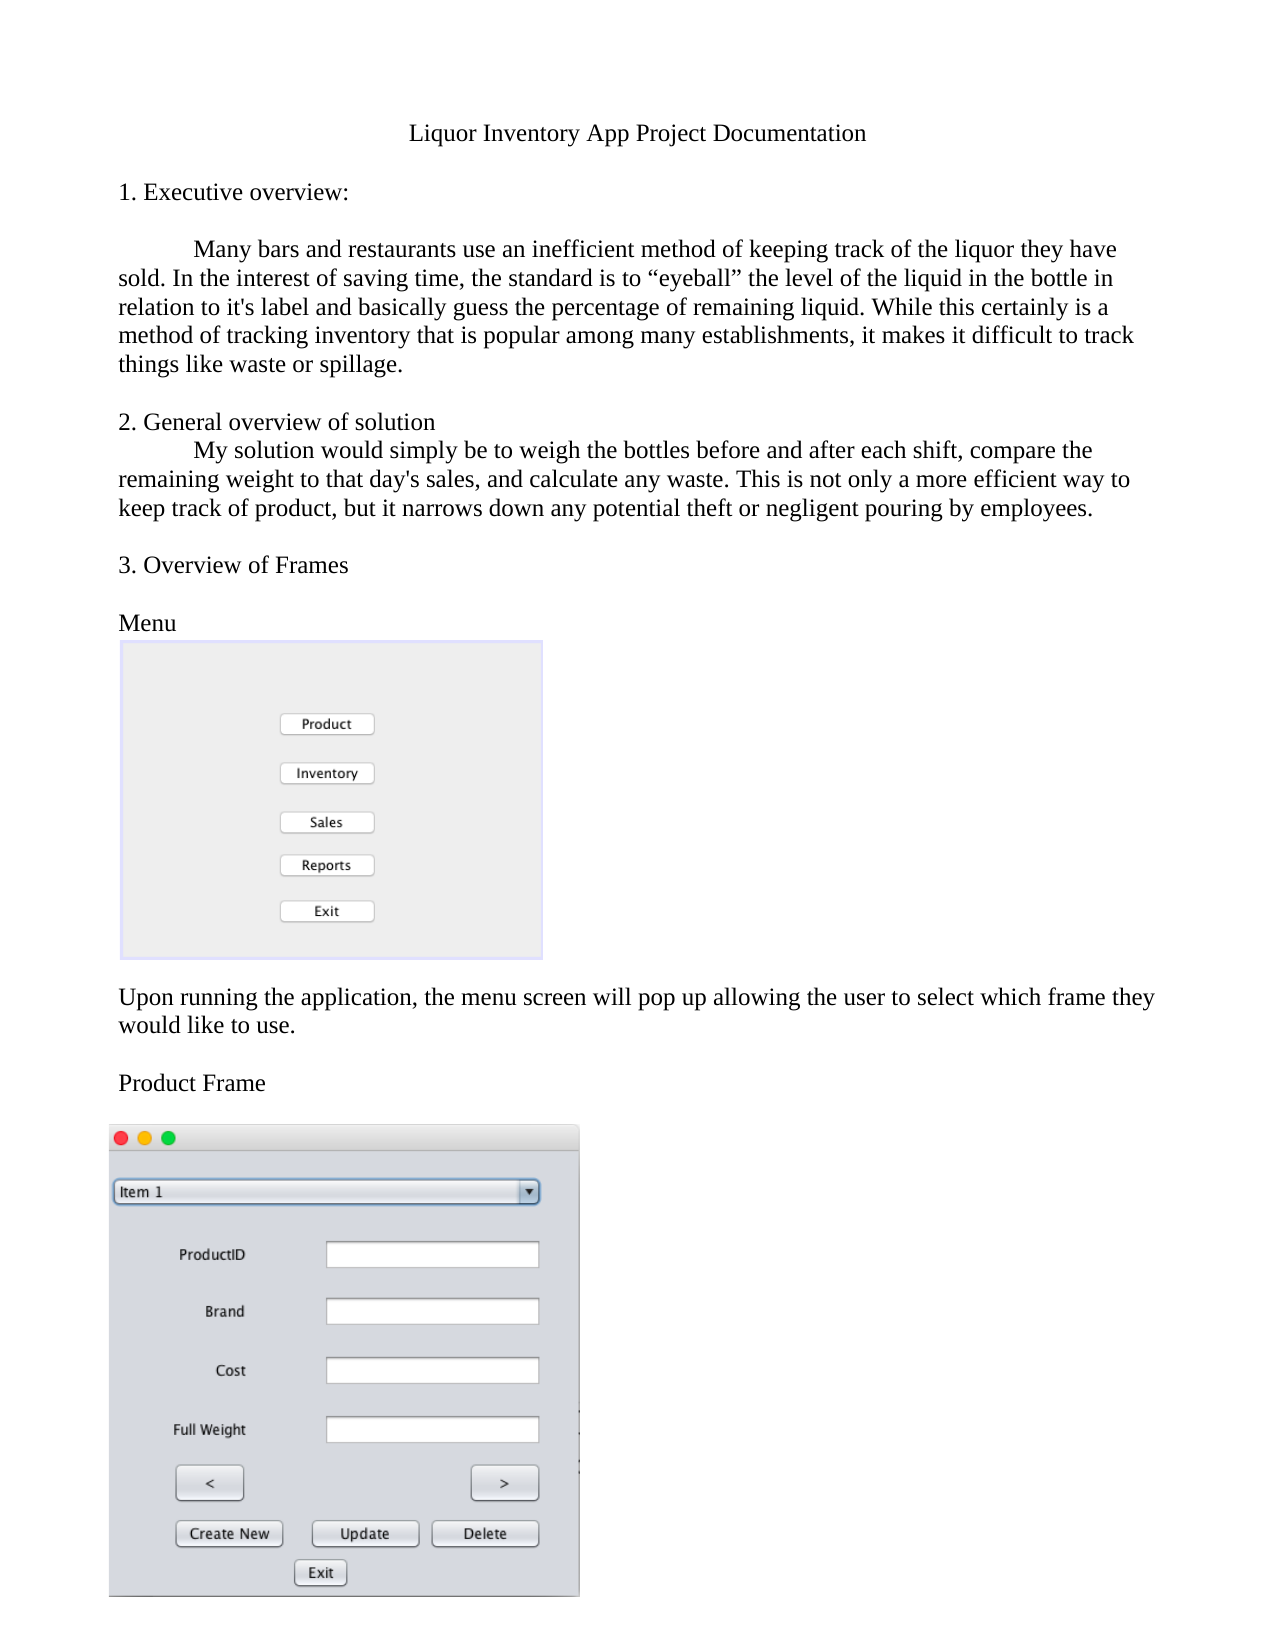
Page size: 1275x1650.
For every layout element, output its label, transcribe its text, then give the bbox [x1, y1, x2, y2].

text Menu [118, 608, 1157, 637]
text 3. Overview of Frames [118, 551, 1157, 579]
picture [108, 1124, 580, 1597]
text My solution would simply be to weigh the bottles before and after each shift, compare the remaining weight to that day's sales, and calculate any waste. This is not only a more efficient way to keep track of product, but it narrows down any potential theft or negligent pouring by employees. [118, 436, 1157, 522]
text Upon running the application, the menu screen will pop up allowing the user to select which frame they would like to use. [118, 982, 1157, 1039]
text Many bars and restaurants use an inefficient method of keeping track of the liquor they have sold. In the interest of saving time, the standard is to “eyeball” the level of the liquid in the bottle in relation to it's label and basically guess the percentage of remaining liquid. While this certainly is a method of tracking inventory that is popular among many establishments, it makes it difficult to track things like waste or spillage. [118, 234, 1157, 378]
picture [119, 640, 543, 960]
text Product Frame [118, 1068, 1157, 1097]
text 2. General overview of solution [118, 407, 1157, 436]
text 1. Executive overview: [118, 177, 1157, 206]
